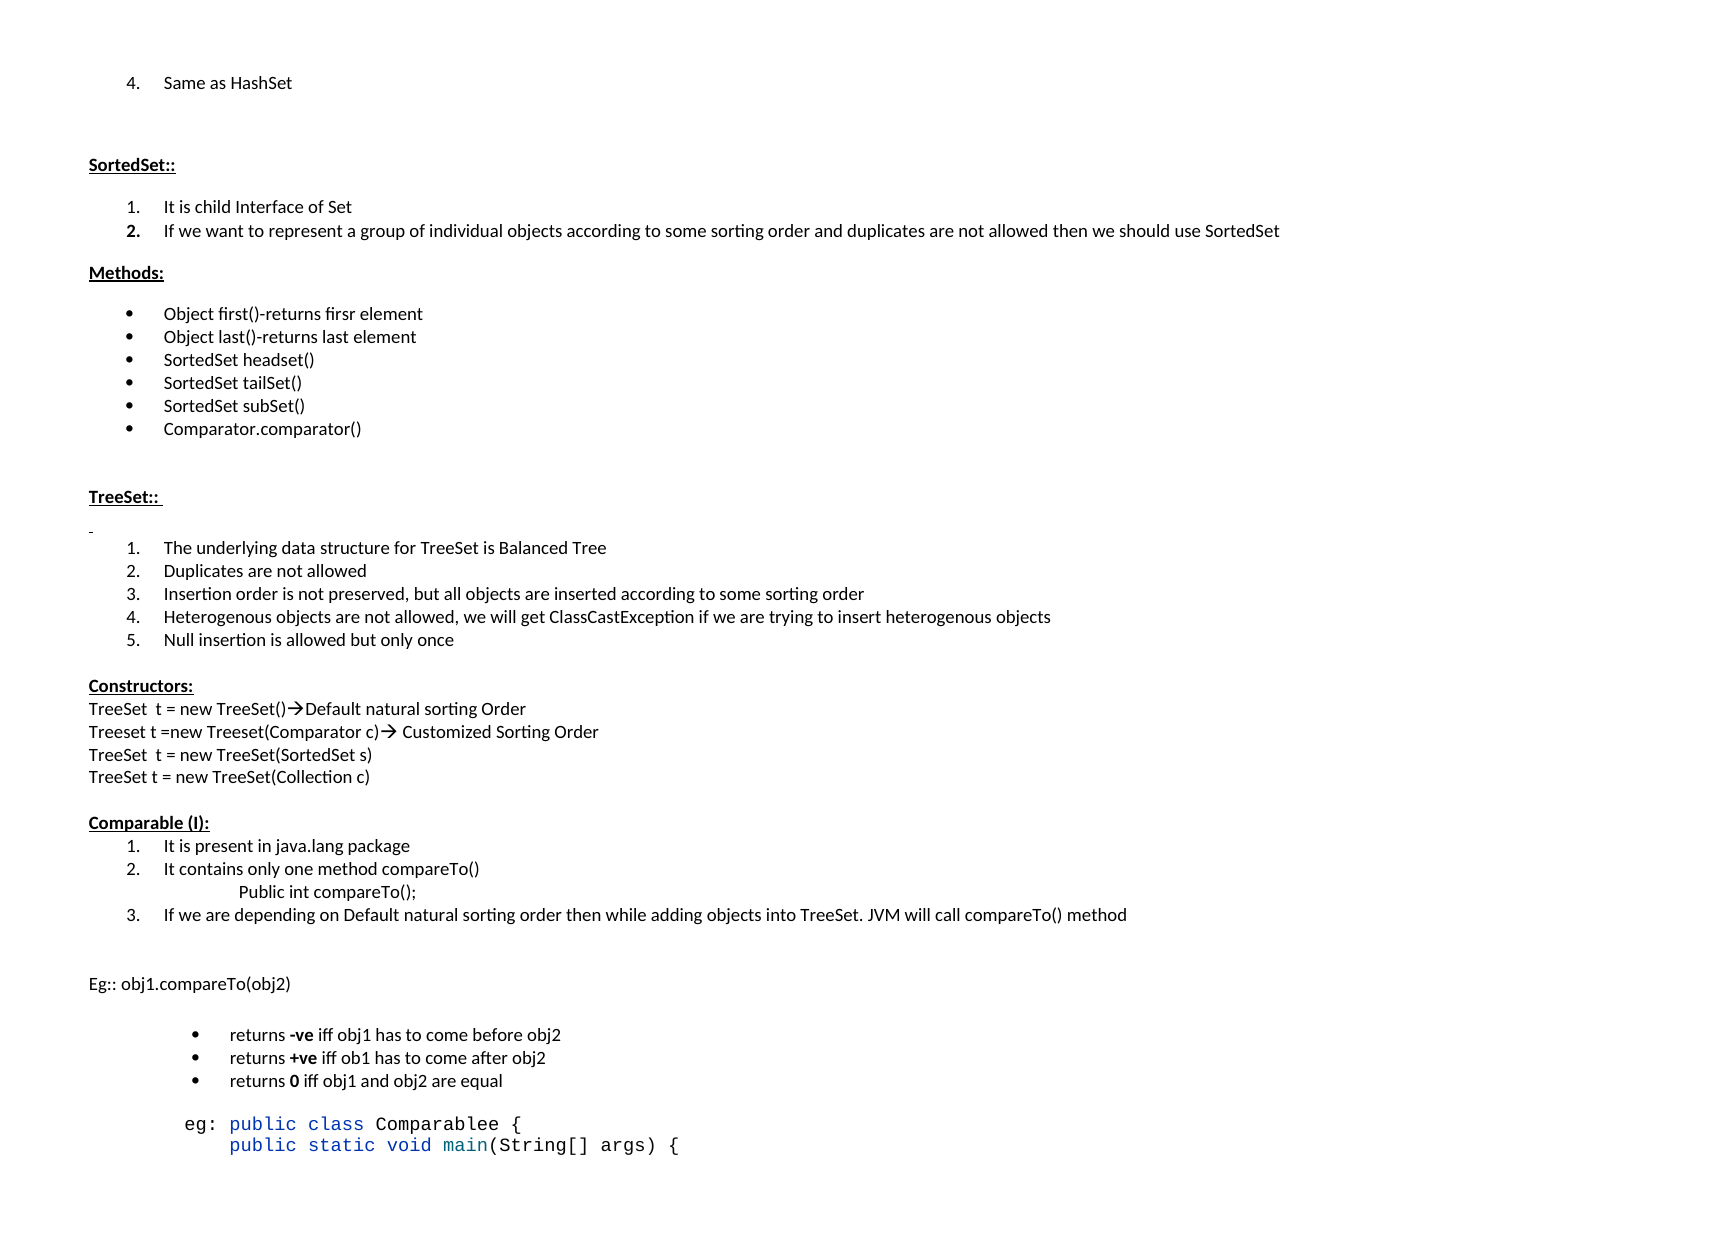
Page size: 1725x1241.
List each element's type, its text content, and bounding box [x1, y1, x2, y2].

list Insertion order is not preserved, but all objects are inserted according to some sorting order [126, 582, 1636, 605]
list returns -ve iff obj1 has to come before obj2 [192, 1023, 1636, 1046]
list SortedSet tailSet() [126, 371, 1636, 394]
list It is present in java.lang package [126, 834, 1636, 857]
text Eg:: obj1.compareTo(obj2) [89, 972, 1636, 995]
text TreeSet:: [89, 486, 1636, 508]
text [184, 1114, 1636, 1157]
list returns 0 iff obj1 and obj2 are equal [192, 1069, 1636, 1092]
list Heterogenous objects are not allowed, we will get ClassCastException if we are trying to insert heterogenous objects [126, 605, 1636, 628]
text TreeSet t = new TreeSet(SortedSet s) [89, 743, 1636, 766]
list It contains only one method compareTo() [126, 857, 1636, 880]
list It is child Interface of Set [126, 195, 1636, 218]
text SortedSet:: [89, 153, 1636, 176]
list Same as HashSet [126, 71, 1636, 94]
text TreeSet t = new TreeSet()Default natural sorting Order [89, 697, 1636, 720]
list Duplicates are not allowed [126, 559, 1636, 582]
list SortedSet subSet() [126, 394, 1636, 417]
list returns +ve iff ob1 has to come after obj2 [192, 1046, 1636, 1069]
text Methods: [89, 261, 1636, 284]
list Null insertion is allowed but only once [126, 628, 1636, 651]
list Object last()-returns last element [126, 325, 1636, 348]
text Constructors: [89, 674, 1636, 697]
text Treeset t =new Treeset(Comparator c) Customized Sorting Order [89, 720, 1636, 743]
text Public int compareTo(); [89, 880, 1636, 903]
list Object first()-returns firsr element [126, 302, 1636, 325]
text Comparable (I): [89, 812, 1636, 834]
text TreeSet t = new TreeSet(Collection c) [89, 766, 1636, 789]
list SortedSet headset() [126, 348, 1636, 371]
list Comparator.comparator() [126, 417, 1636, 440]
list The underlying data structure for TreeSet is Balanced Tree [126, 537, 1636, 559]
list If we want to represent a group of individual objects according to some sorting order and duplicates are not allowed then we should use SortedSet [126, 219, 1636, 242]
list If we are depending on Default natural sorting order then while adding objects into TreeSet. JVM will call compareTo() method [126, 903, 1636, 926]
